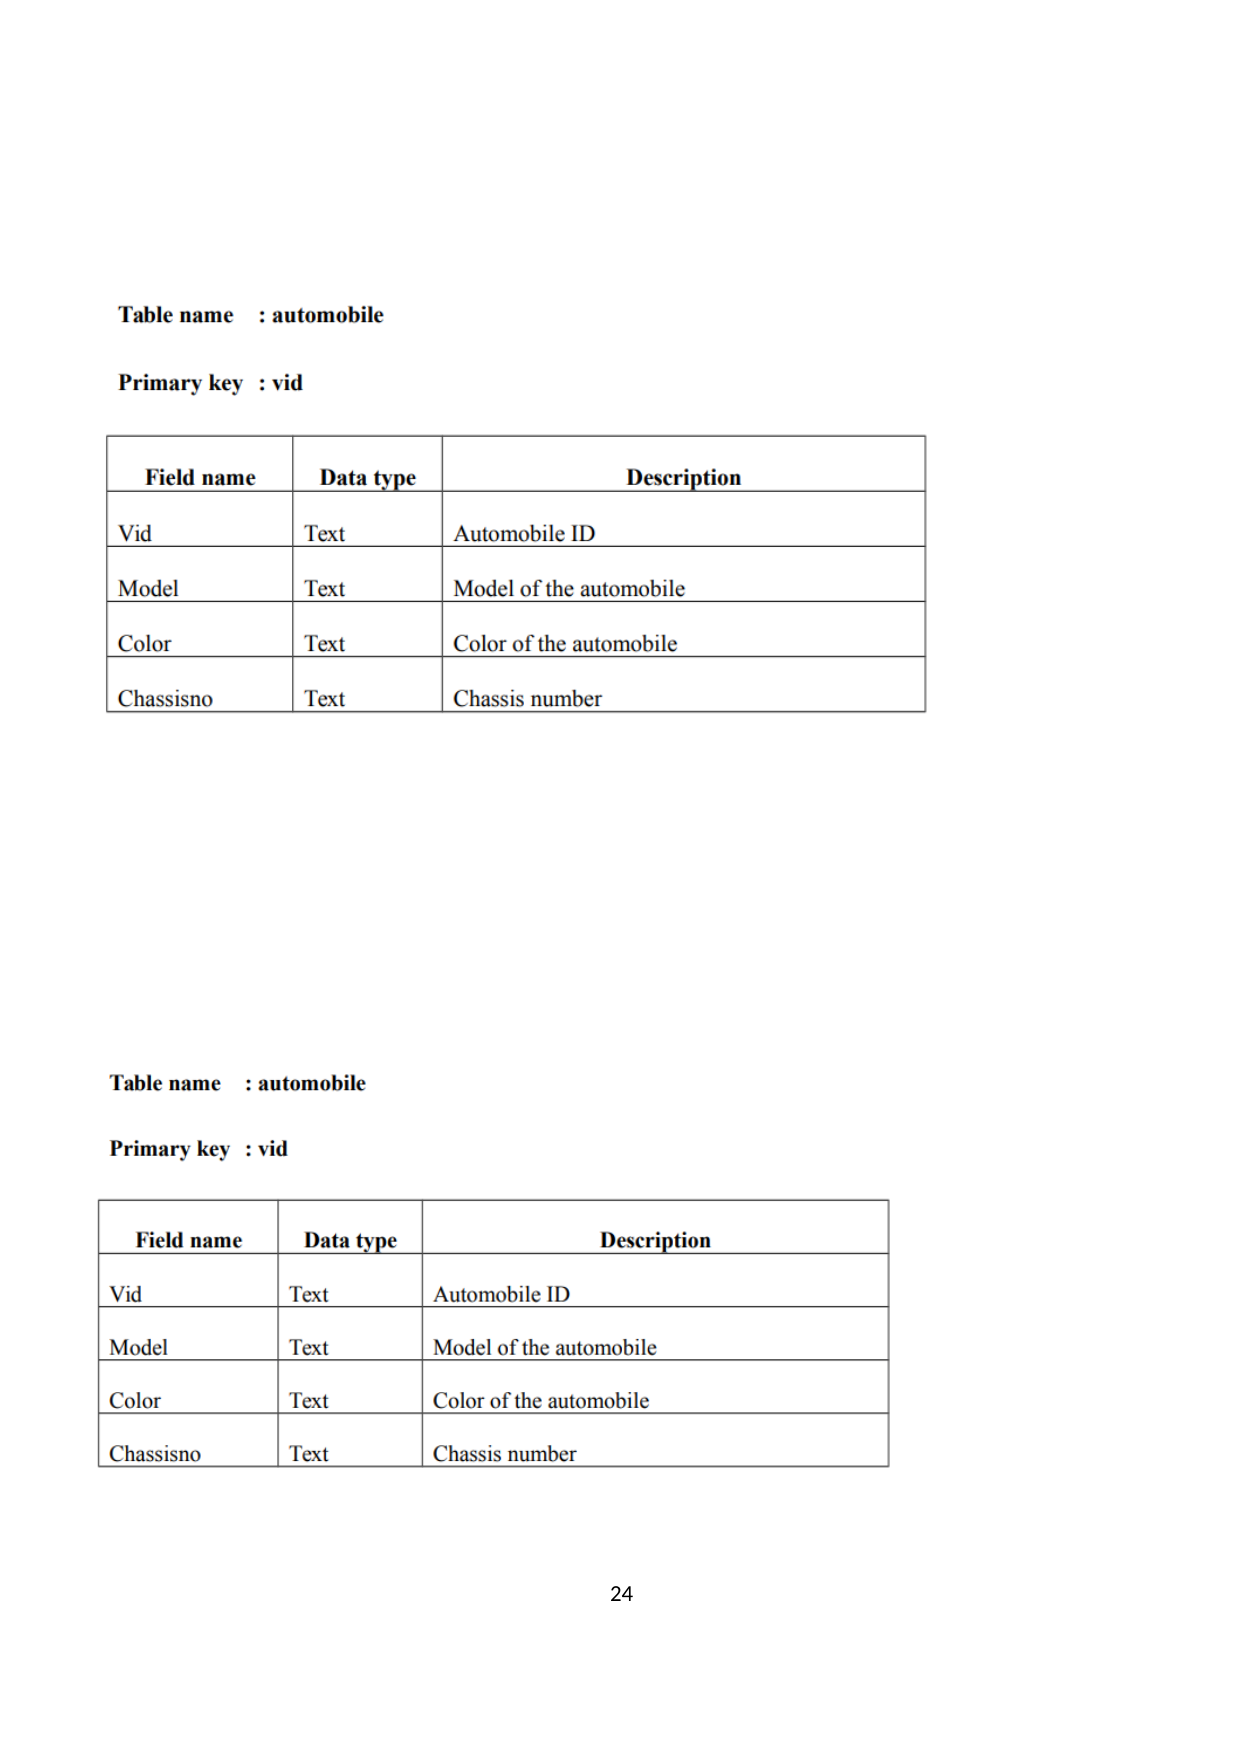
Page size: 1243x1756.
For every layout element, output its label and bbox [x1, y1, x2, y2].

picture [64, 293, 1005, 739]
picture [64, 1010, 1005, 1486]
